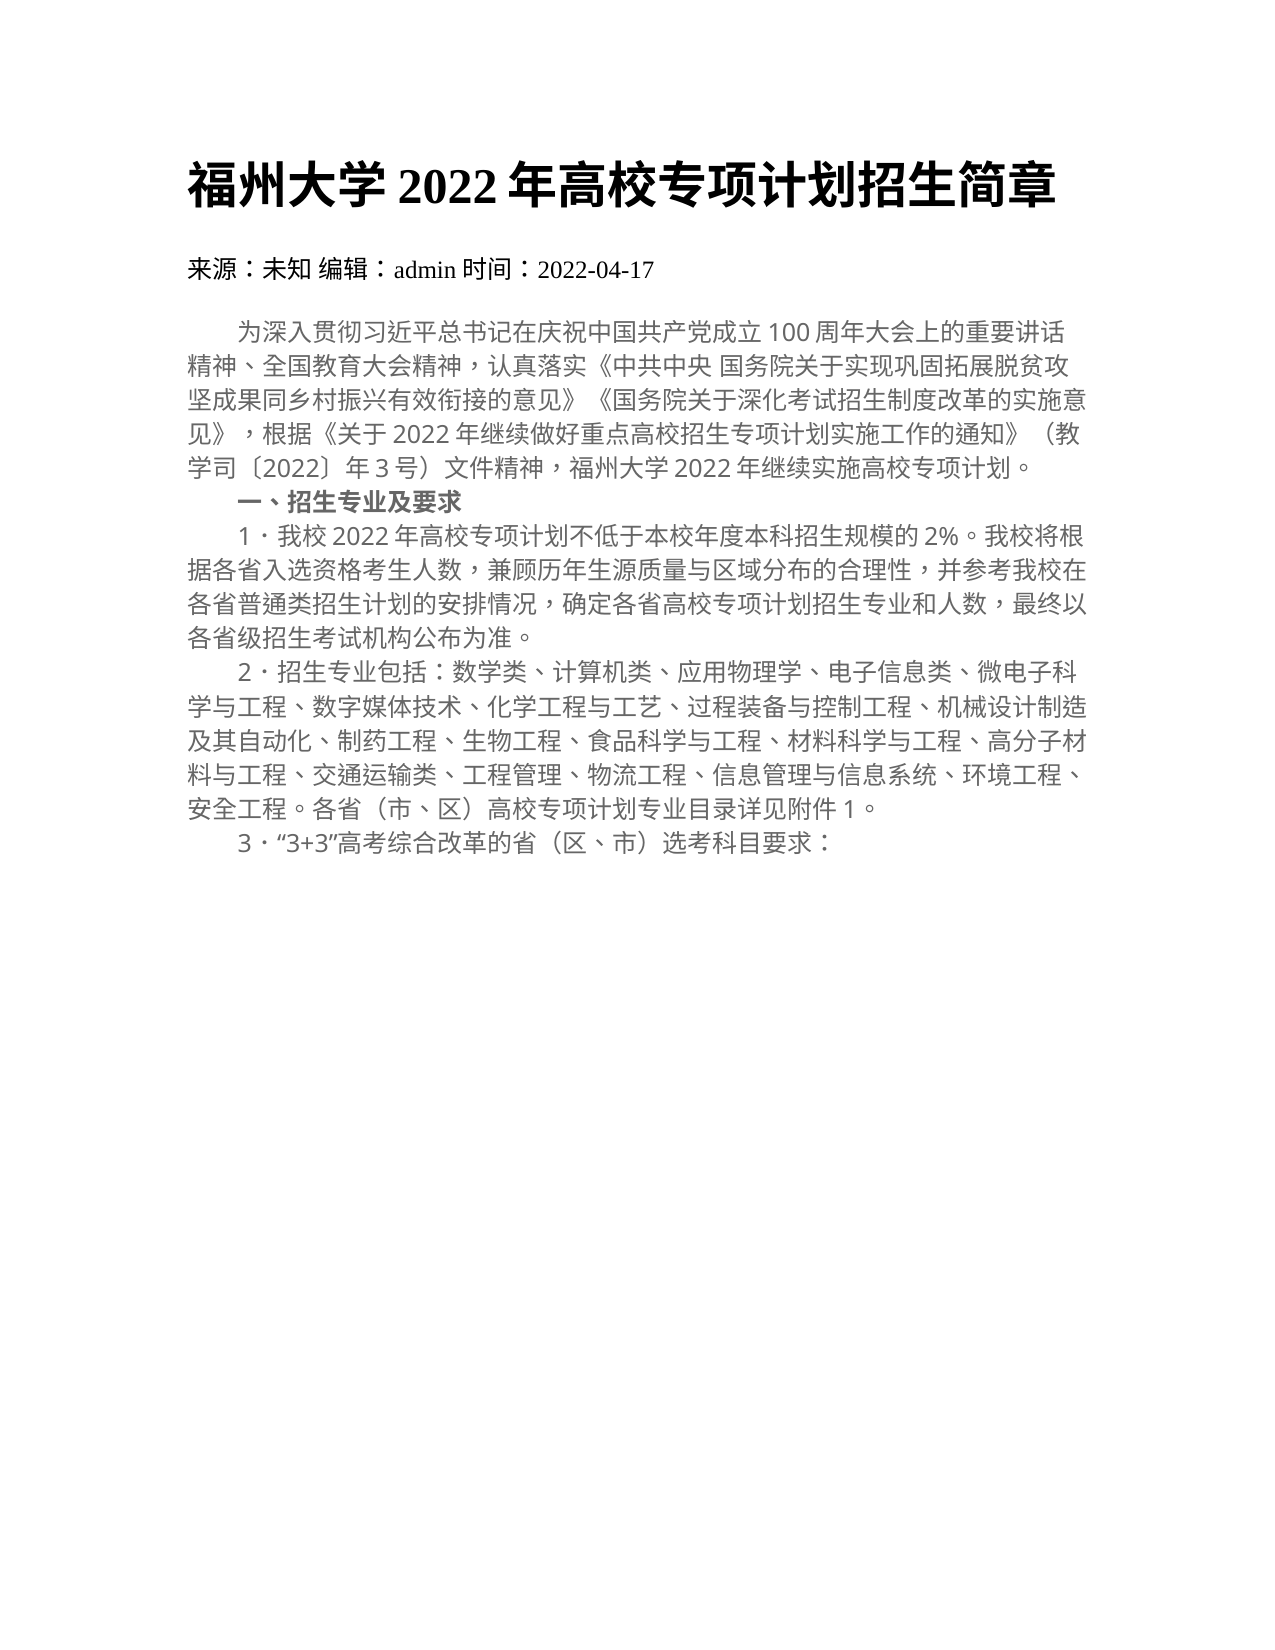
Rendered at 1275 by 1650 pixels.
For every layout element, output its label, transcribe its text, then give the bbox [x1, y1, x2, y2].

subtitle 福州大学2022年高校专项计划招生简章 [187, 150, 1087, 218]
text 一、招生专业及要求 [187, 485, 1087, 519]
text 2．招生专业包括：数学类、计算机类、应用物理学、电子信息类、微电子科学与工程、数字媒体技术、化学工程与工艺、过程装备与控制工程、机械设计制造及其自动化、制药工程、生物工程、食品科学与工程、材料科学与工程、高分子材料与工程、交通运输类、工程管理、物流工程、信息管理与信息系统、环境工程、安全工程。各省（市、区）高校专项计划专业目录详见附件1。 [187, 655, 1087, 825]
text 3．“3+3”高考综合改革的省（区、市）选考科目要求： [187, 825, 1087, 905]
text 为深入贯彻习近平总书记在庆祝中国共产党成立100周年大会上的重要讲话精神、全国教育大会精神，认真落实《中共中央 国务院关于实现巩固拓展脱贫攻坚成果同乡村振兴有效衔接的意见》《国务院关于深化考试招生制度改革的实施意见》，根据《关于2022年继续做好重点高校招生专项计划实施工作的通知》（教学司〔2022〕年3号）文件精神，福州大学2022年继续实施高校专项计划。 [187, 314, 1087, 485]
text 来源：未知 编辑：admin 时间：2022-04-17 [187, 252, 1087, 286]
text 1．我校2022年高校专项计划不低于本校年度本科招生规模的2%。我校将根据各省入选资格考生人数，兼顾历年生源质量与区域分布的合理性，并参考我校在各省普通类招生计划的安排情况，确定各省高校专项计划招生专业和人数，最终以各省级招生考试机构公布为准。 [187, 519, 1087, 655]
